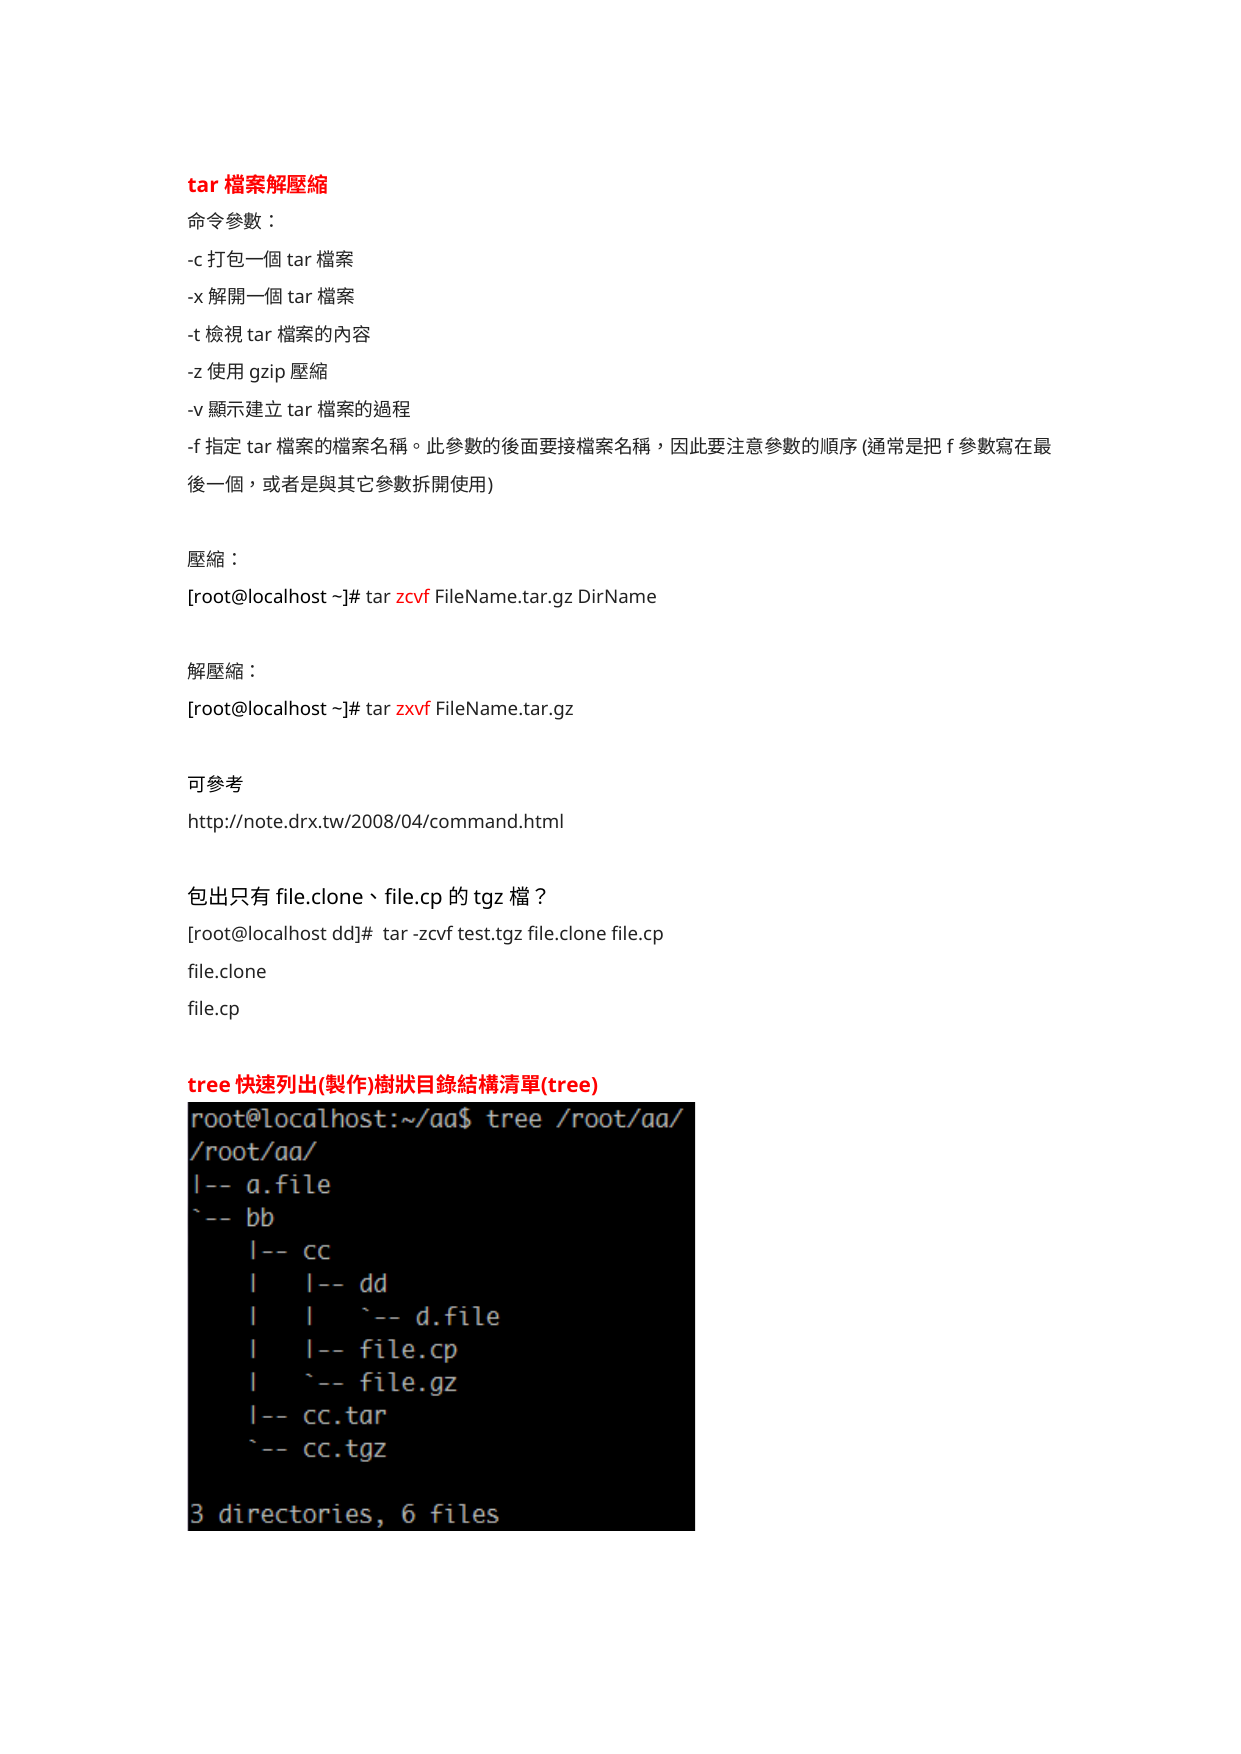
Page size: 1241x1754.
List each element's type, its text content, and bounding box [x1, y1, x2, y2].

text -t 檢視 tar 檔案的內容 [187, 314, 1053, 352]
text [root@localhost ~]# tar zxvf FileName.tar.gz [187, 689, 1053, 727]
text tree快速列出(製作)樹狀目錄結構清單(tree) [187, 1064, 1053, 1102]
text 壓縮： [187, 539, 1053, 577]
text -x 解開一個 tar 檔案 [187, 277, 1053, 314]
text -z 使用 gzip 壓縮 [187, 352, 1053, 389]
text http://note.drx.tw/2008/04/command.html [187, 802, 1053, 839]
text -c 打包一個 tar 檔案 [187, 239, 1053, 277]
text [root@localhost ~]# tar zcvf FileName.tar.gz DirName [187, 577, 1053, 614]
text 包出只有 file.clone、file.cp 的 tgz 檔？ [187, 877, 1053, 914]
text -v 顯示建立 tar 檔案的過程 [187, 389, 1053, 427]
text 命令參數： [187, 202, 1053, 239]
text tar 檔案解壓縮 [187, 164, 1053, 202]
text [root@localhost dd]# tar -zcvf test.tgz file.clone file.cp [187, 914, 1053, 952]
text file.clone [187, 952, 1053, 989]
text -f 指定 tar 檔案的檔案名稱。此參數的後面要接檔案名稱，因此要注意參數的順序 (通常是把 f 參數寫在最後一個，或者是與其它參數拆開使用) [187, 427, 1053, 502]
text 解壓縮： [187, 652, 1053, 689]
text file.cp [187, 989, 1053, 1027]
text 可參考 [187, 764, 1053, 802]
picture [187, 1102, 696, 1531]
